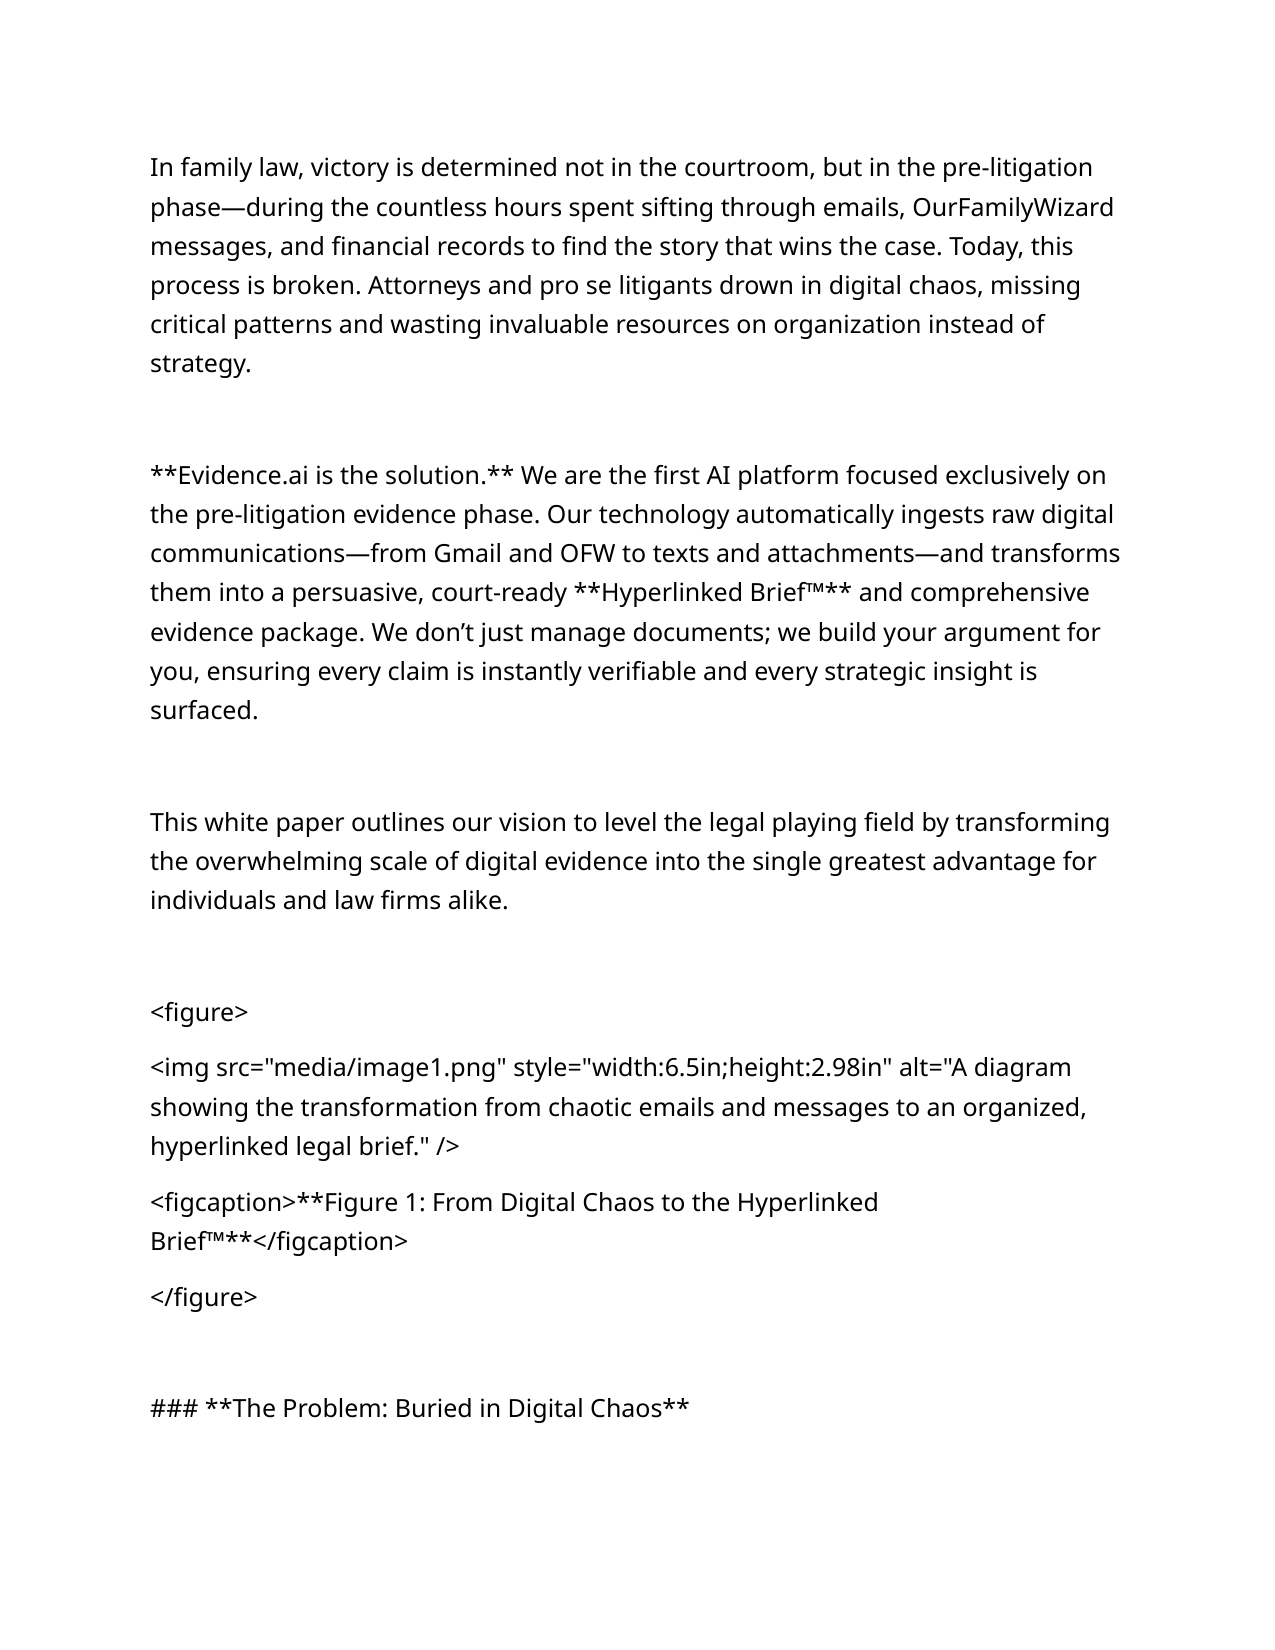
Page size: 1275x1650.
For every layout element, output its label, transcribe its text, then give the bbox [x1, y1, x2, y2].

text <img src="media/image1.png" style="width:6.5in;height:2.98in" alt="A diagram showing the transformation from chaotic emails and messages to an organized, hyperlinked legal brief." /> [150, 1050, 1125, 1162]
text **Evidence.ai is the solution.** We are the first AI platform focused exclusively on the pre-litigation evidence phase. Our technology automatically ingests raw digital communications—from Gmail and OFW to texts and attachments—and transforms them into a persuasive, court-ready **Hyperlinked Brief™** and comprehensive evidence package. We don’t just manage documents; we build your argument for you, ensuring every claim is instantly verifiable and every strategic insight is surfaced. [150, 457, 1125, 727]
text </figure> [150, 1279, 1125, 1313]
text <figure> [150, 994, 1125, 1028]
text This white paper outlines our vision to level the legal playing field by transforming the overwhelming scale of digital evidence into the single greatest advantage for individuals and law firms alike. [150, 804, 1125, 917]
text <figcaption>**Figure 1: From Digital Chaos to the Hyperlinked Brief™**</figcaption> [150, 1184, 1125, 1257]
text In family law, victory is determined not in the courtroom, but in the pre-litigation phase—during the countless hours spent sifting through emails, OurFamilyWizard messages, and financial records to find the story that wins the case. Today, this process is broken. Attorneys and pro se litigants drown in digital chaos, missing critical patterns and wasting invaluable resources on organization instead of strategy. [150, 150, 1125, 380]
text ### **The Problem: Buried in Digital Chaos** [150, 1391, 1125, 1425]
